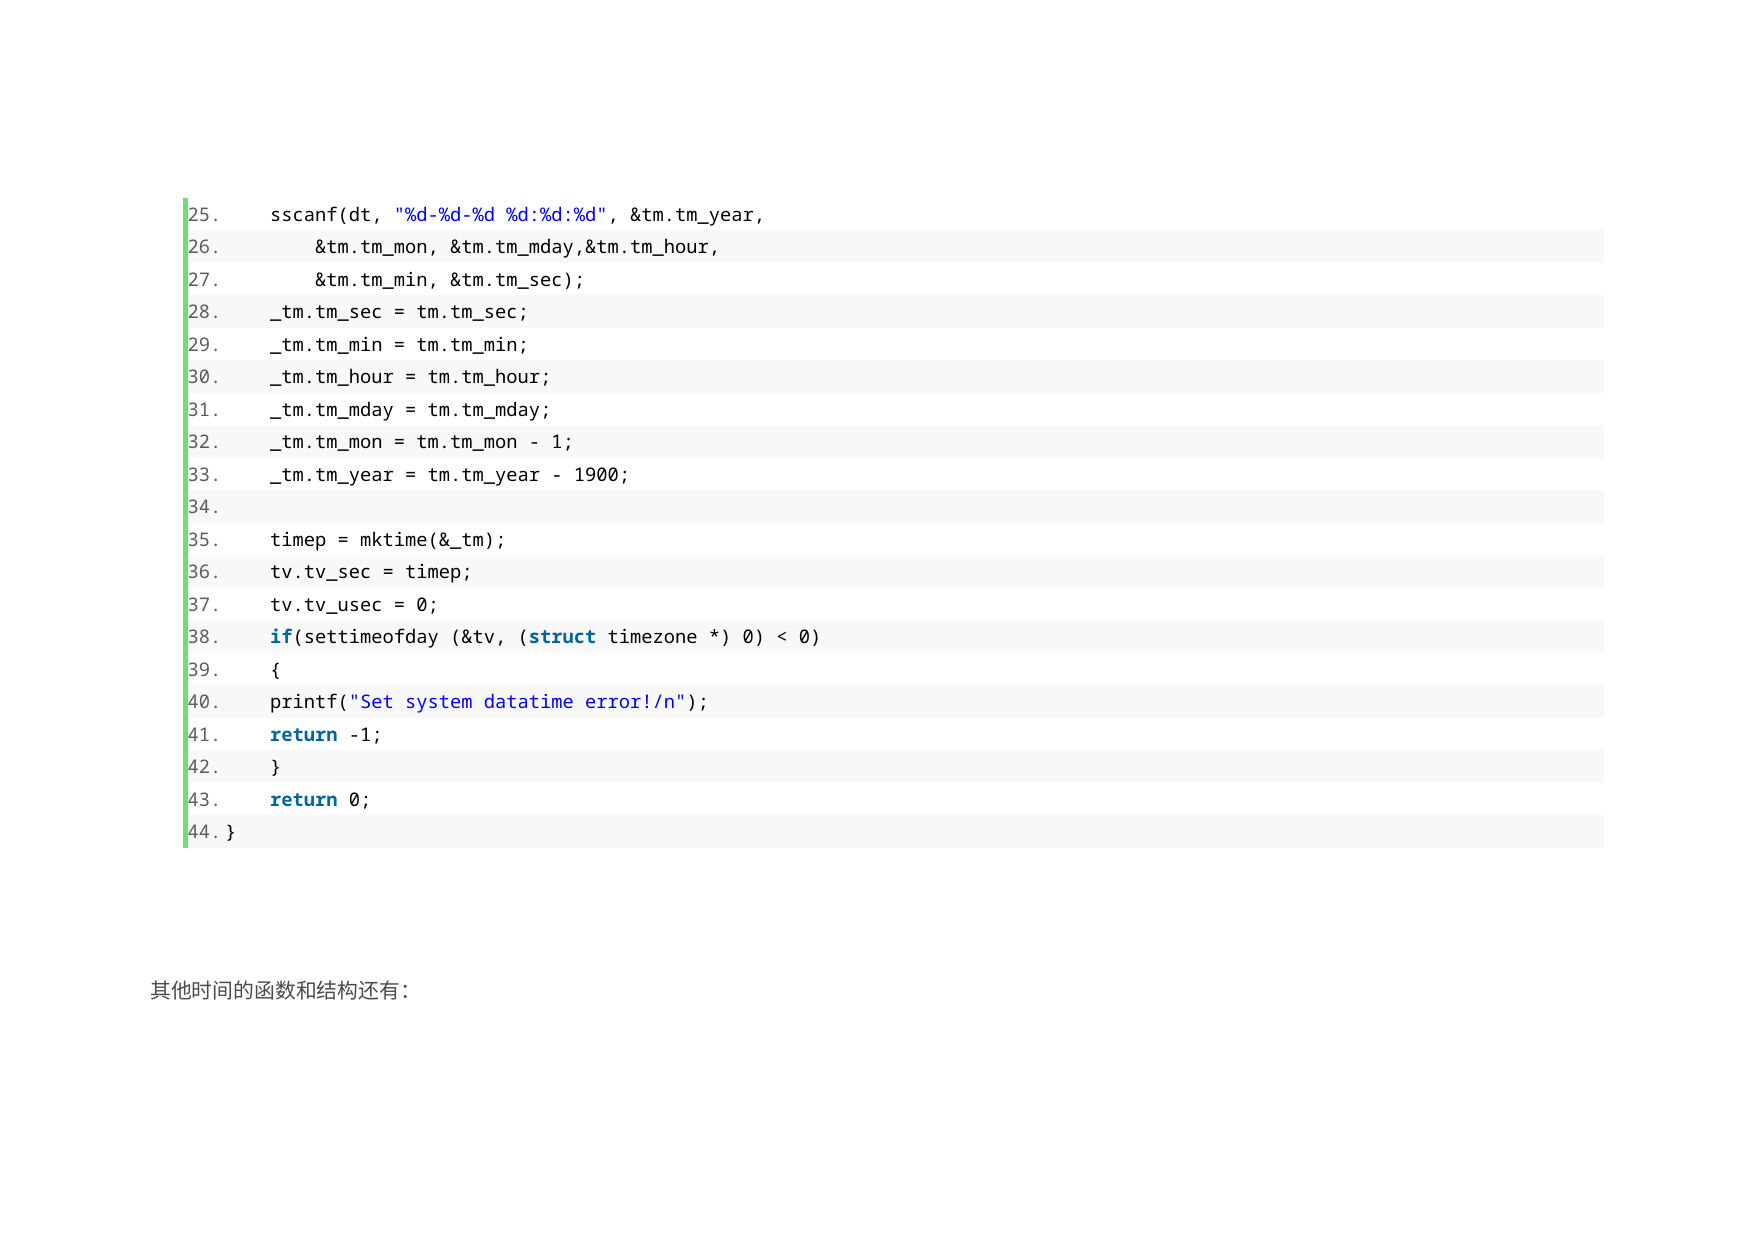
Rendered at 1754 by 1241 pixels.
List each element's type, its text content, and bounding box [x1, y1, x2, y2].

list _tm.tm_sec = tm.tm_sec; [188, 295, 1604, 328]
list return 0; [188, 783, 1604, 815]
list } [188, 750, 1604, 783]
list tv.tv_sec = timep; [188, 555, 1604, 588]
list return -1; [188, 718, 1604, 750]
list printf("Set system datatime error!/n"); [188, 685, 1604, 718]
list timep = mktime(&_tm); [188, 523, 1604, 555]
text 其他时间的函数和结构还有： [150, 973, 1604, 1006]
list } [188, 815, 1604, 848]
list tv.tv_usec = 0; [188, 588, 1604, 620]
list _tm.tm_mday = tm.tm_mday; [188, 393, 1604, 425]
list sscanf(dt, "%d-%d-%d %d:%d:%d", &tm.tm_year, [188, 198, 1604, 230]
list { [188, 653, 1604, 685]
list &tm.tm_min, &tm.tm_sec); [188, 263, 1604, 295]
list &tm.tm_mon, &tm.tm_mday,&tm.tm_hour, [188, 230, 1604, 263]
list _tm.tm_min = tm.tm_min; [188, 328, 1604, 360]
list if(settimeofday (&tv, (struct timezone *) 0) < 0) [188, 620, 1604, 653]
list _tm.tm_year = tm.tm_year - 1900; [188, 458, 1604, 490]
list _tm.tm_hour = tm.tm_hour; [188, 360, 1604, 393]
list _tm.tm_mon = tm.tm_mon - 1; [188, 425, 1604, 458]
